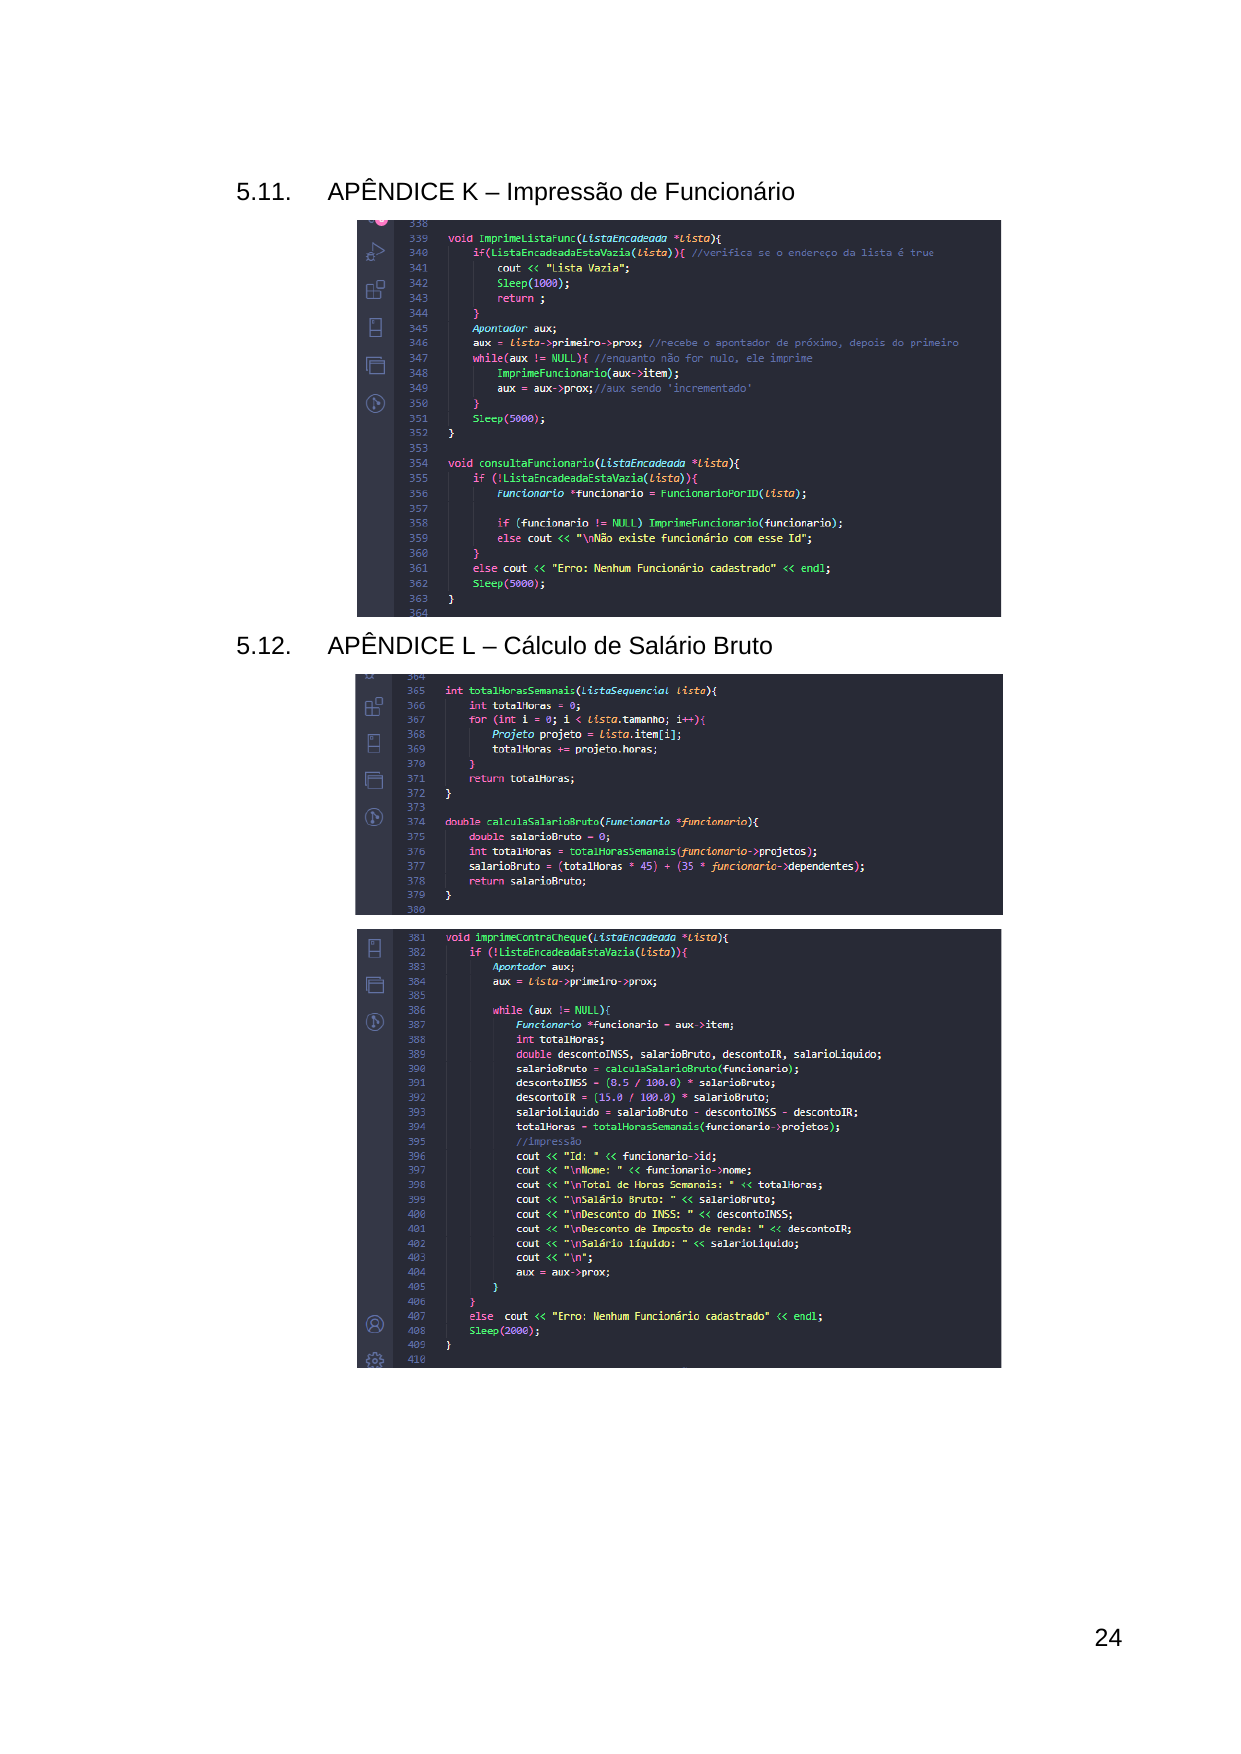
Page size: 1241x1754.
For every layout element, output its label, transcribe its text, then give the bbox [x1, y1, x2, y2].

picture [357, 929, 1002, 1368]
picture [355, 674, 1003, 915]
list APÊNDICE K – Impressão de Funcionário [177, 177, 1122, 206]
picture [357, 220, 1002, 617]
list APÊNDICE L – Cálculo de Salário Bruto [177, 631, 1122, 660]
